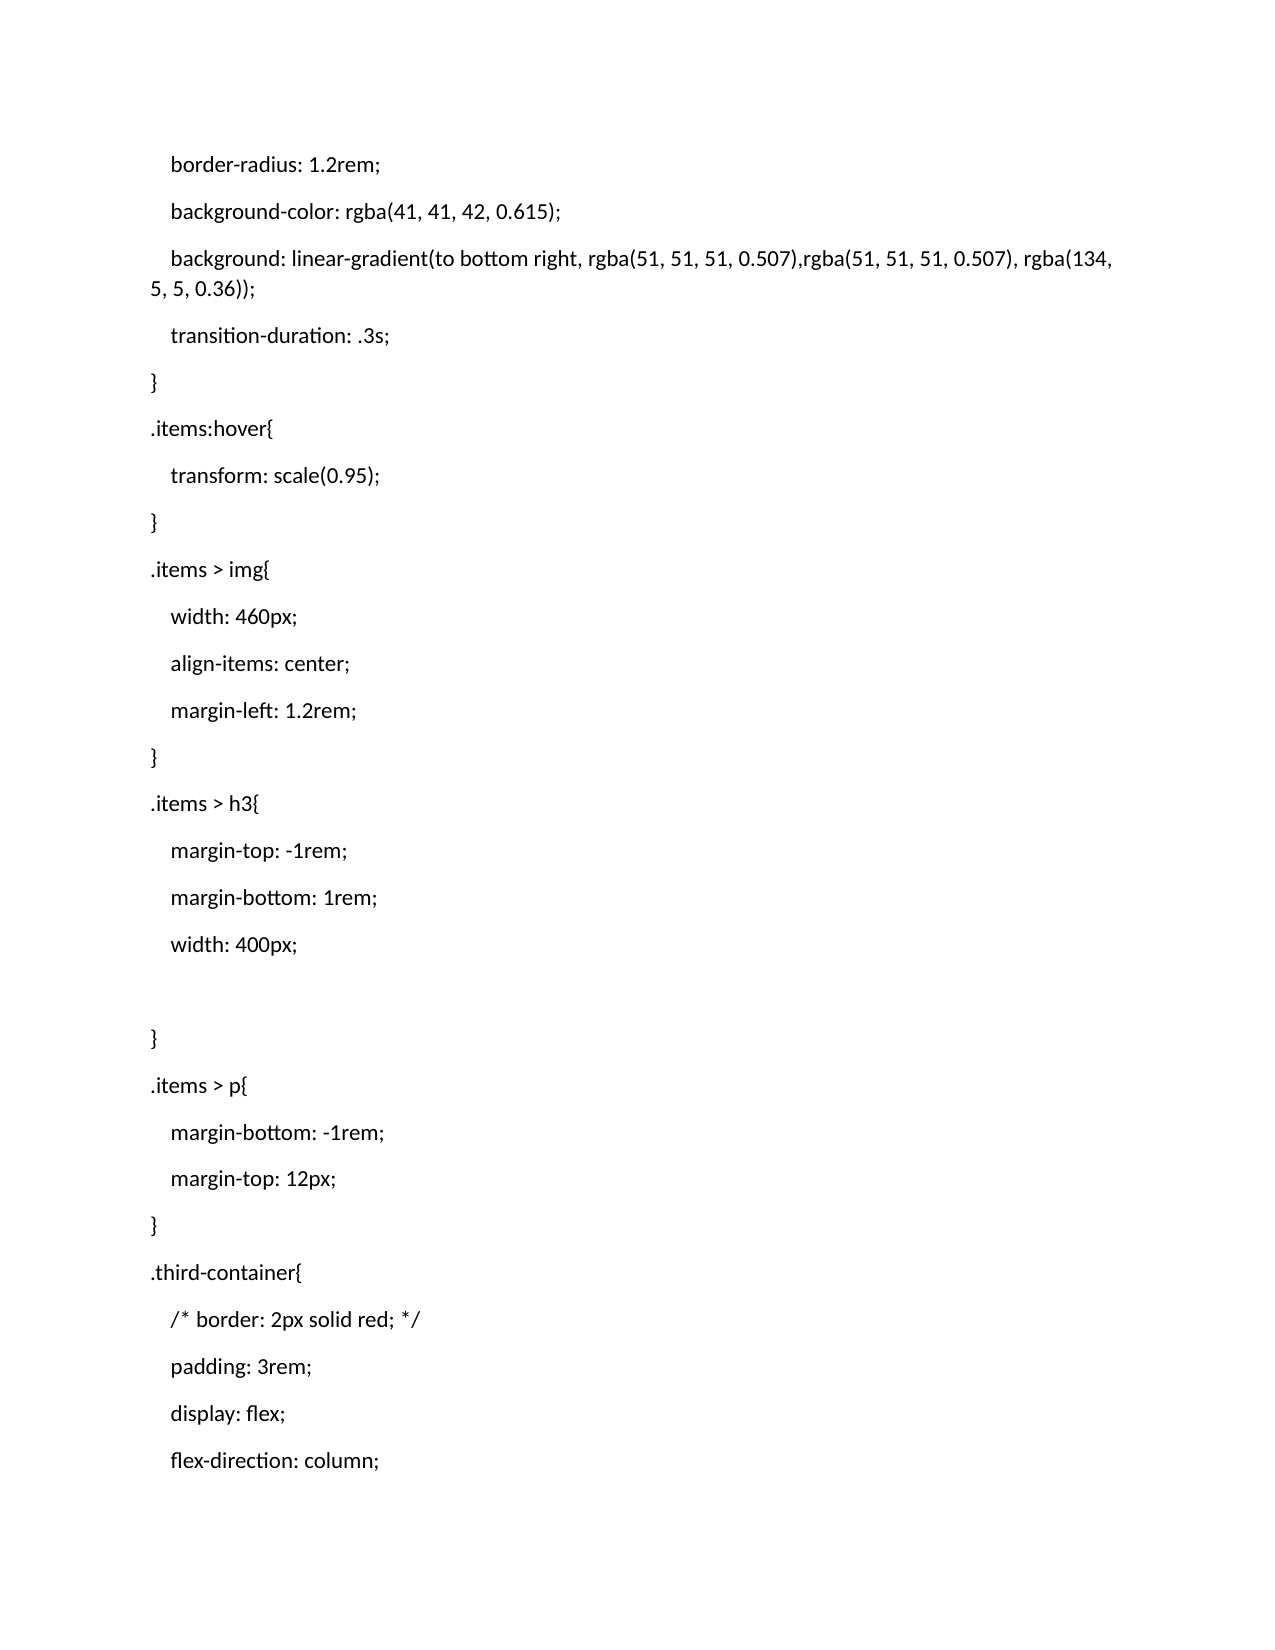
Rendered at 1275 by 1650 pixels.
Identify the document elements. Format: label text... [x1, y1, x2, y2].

text display: flex; [150, 1399, 1125, 1427]
text margin-left: 1.2rem; [150, 696, 1125, 724]
text margin-top: -1rem; [150, 836, 1125, 864]
text } [150, 508, 1125, 536]
text .items:hover{ [150, 414, 1125, 443]
text } [150, 368, 1125, 396]
text } [150, 1024, 1125, 1052]
text } [150, 743, 1125, 771]
text background: linear-gradient(to bottom right, rgba(51, 51, 51, 0.507),rgba(51, 51, 51, 0.507), rgba(134, 5, 5, 0.36)); [150, 244, 1125, 302]
text .third-container{ [150, 1258, 1125, 1286]
text .items > h3{ [150, 789, 1125, 818]
text margin-bottom: 1rem; [150, 883, 1125, 911]
text border-radius: 1.2rem; [150, 150, 1125, 178]
text width: 400px; [150, 930, 1125, 958]
text margin-bottom: -1rem; [150, 1118, 1125, 1146]
text margin-top: 12px; [150, 1164, 1125, 1193]
text background-color: rgba(41, 41, 42, 0.615); [150, 197, 1125, 225]
text .items > img{ [150, 555, 1125, 583]
text /* border: 2px solid red; */ [150, 1305, 1125, 1333]
text } [150, 1211, 1125, 1239]
text transform: scale(0.95); [150, 461, 1125, 489]
text transition-duration: .3s; [150, 321, 1125, 349]
text align-items: center; [150, 649, 1125, 677]
text padding: 3rem; [150, 1352, 1125, 1380]
text .items > p{ [150, 1071, 1125, 1099]
text flex-direction: column; [150, 1446, 1125, 1474]
text width: 460px; [150, 602, 1125, 630]
